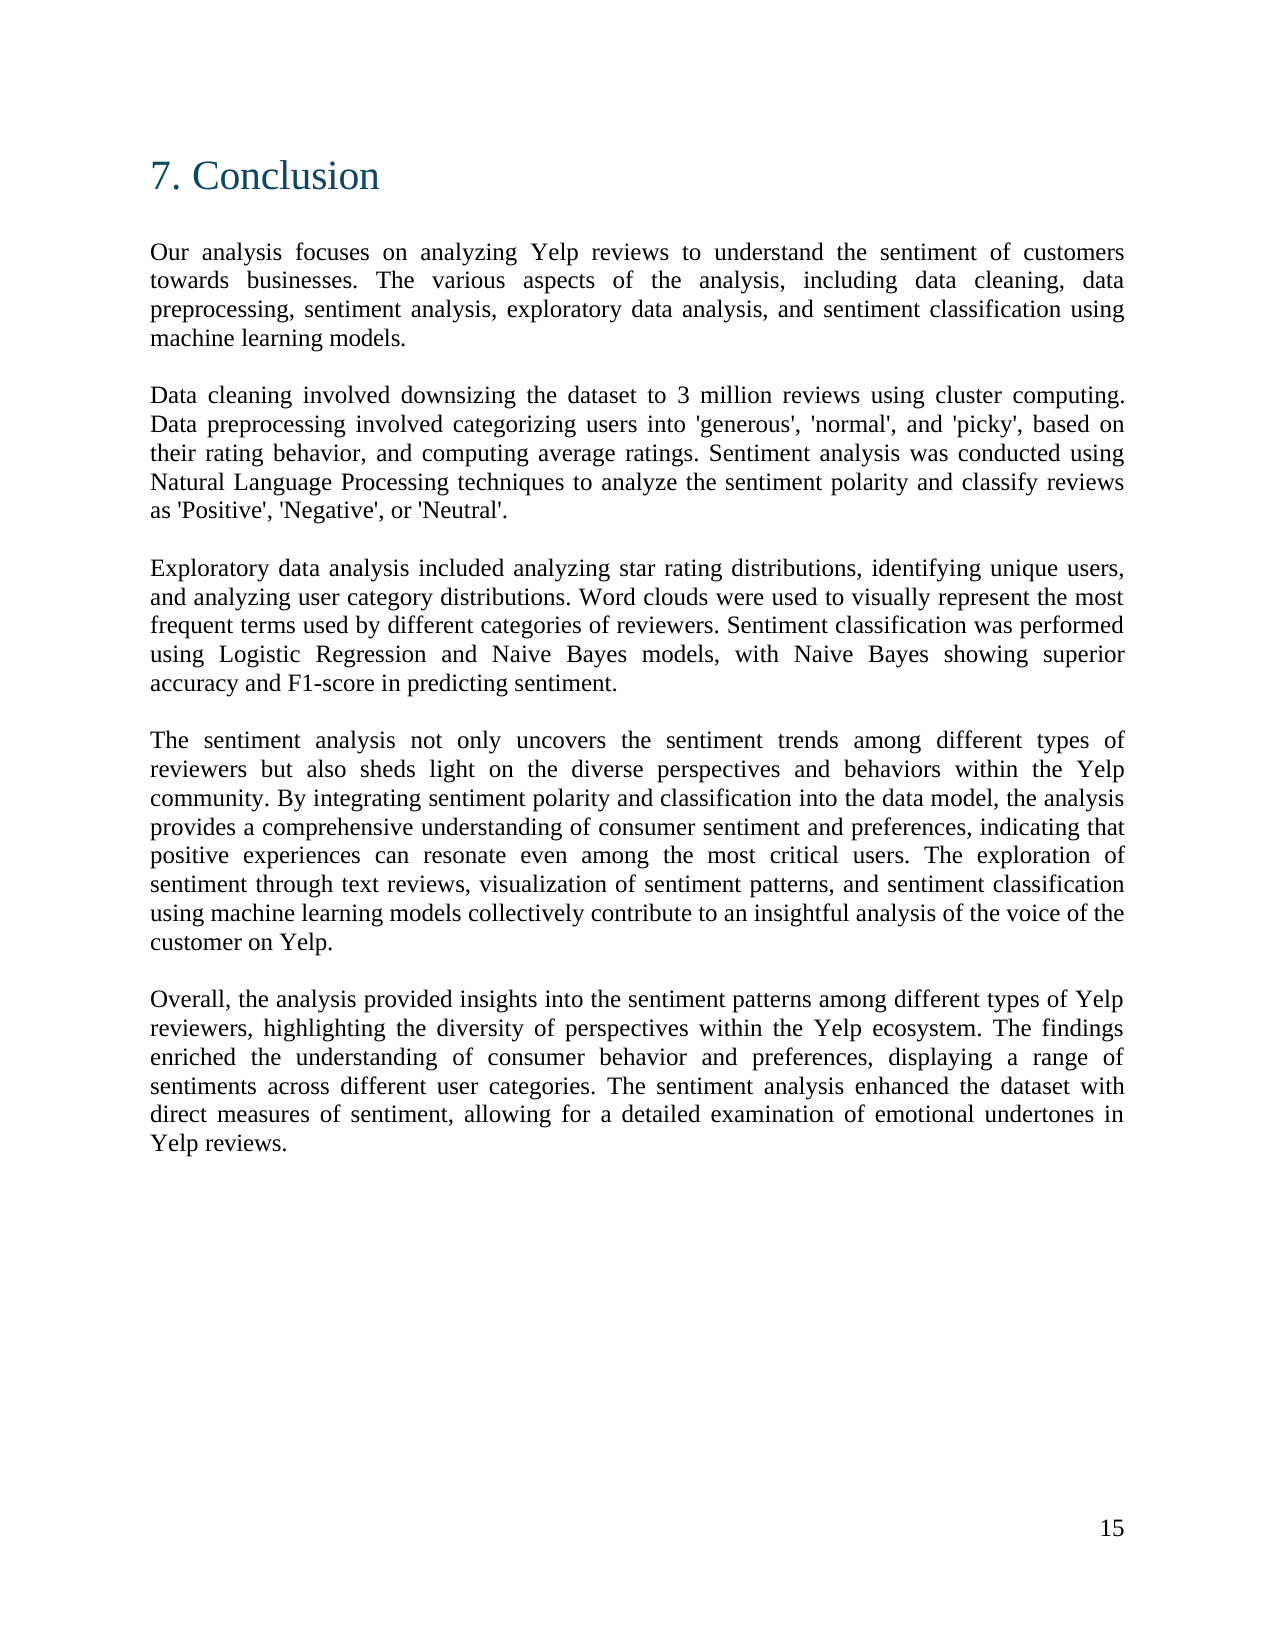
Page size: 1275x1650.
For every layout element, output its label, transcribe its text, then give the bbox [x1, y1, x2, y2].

text The sentiment analysis not only uncovers the sentiment trends among different types of reviewers but also sheds light on the diverse perspectives and behaviors within the Yelp community. By integrating sentiment polarity and classification into the data model, the analysis provides a comprehensive understanding of consumer sentiment and preferences, indicating that positive experiences can resonate even among the most critical users. The exploration of sentiment through text reviews, visualization of sentiment patterns, and sentiment classification using machine learning models collectively contribute to an insightful analysis of the voice of the customer on Yelp. [150, 726, 1126, 956]
subtitle Conclusion [150, 150, 1200, 198]
text Exploratory data analysis included analyzing star rating distributions, identifying unique users, and analyzing user category distributions. Word clouds were used to visually represent the most frequent terms used by different categories of reviewers. Sentiment classification was performed using Logistic Regression and Naive Bayes models, with Naive Bayes showing superior accuracy and F1-score in predicting sentiment. [150, 553, 1125, 697]
text Overall, the analysis provided insights into the sentiment patterns among different types of Yelp reviewers, highlighting the diversity of perspectives within the Yelp ecosystem. The findings enriched the understanding of consumer behavior and preferences, displaying a range of sentiments across different user categories. The sentiment analysis enhanced the dataset with direct measures of sentiment, allowing for a detailed examination of emotional undertones in Yelp reviews. [150, 984, 1125, 1157]
text Our analysis focuses on analyzing Yelp reviews to understand the sentiment of customers towards businesses. The various aspects of the analysis, including data cleaning, data preprocessing, sentiment analysis, exploratory data analysis, and sentiment classification using machine learning models. [150, 237, 1125, 352]
text Data cleaning involved downsizing the dataset to 3 million reviews using cluster computing. Data preprocessing involved categorizing users into 'generous', 'normal', and 'picky', based on their rating behavior, and computing average ratings. Sentiment analysis was conducted using Natural Language Processing techniques to analyze the sentiment polarity and classify reviews as 'Positive', 'Negative', or 'Neutral'. [150, 381, 1125, 524]
